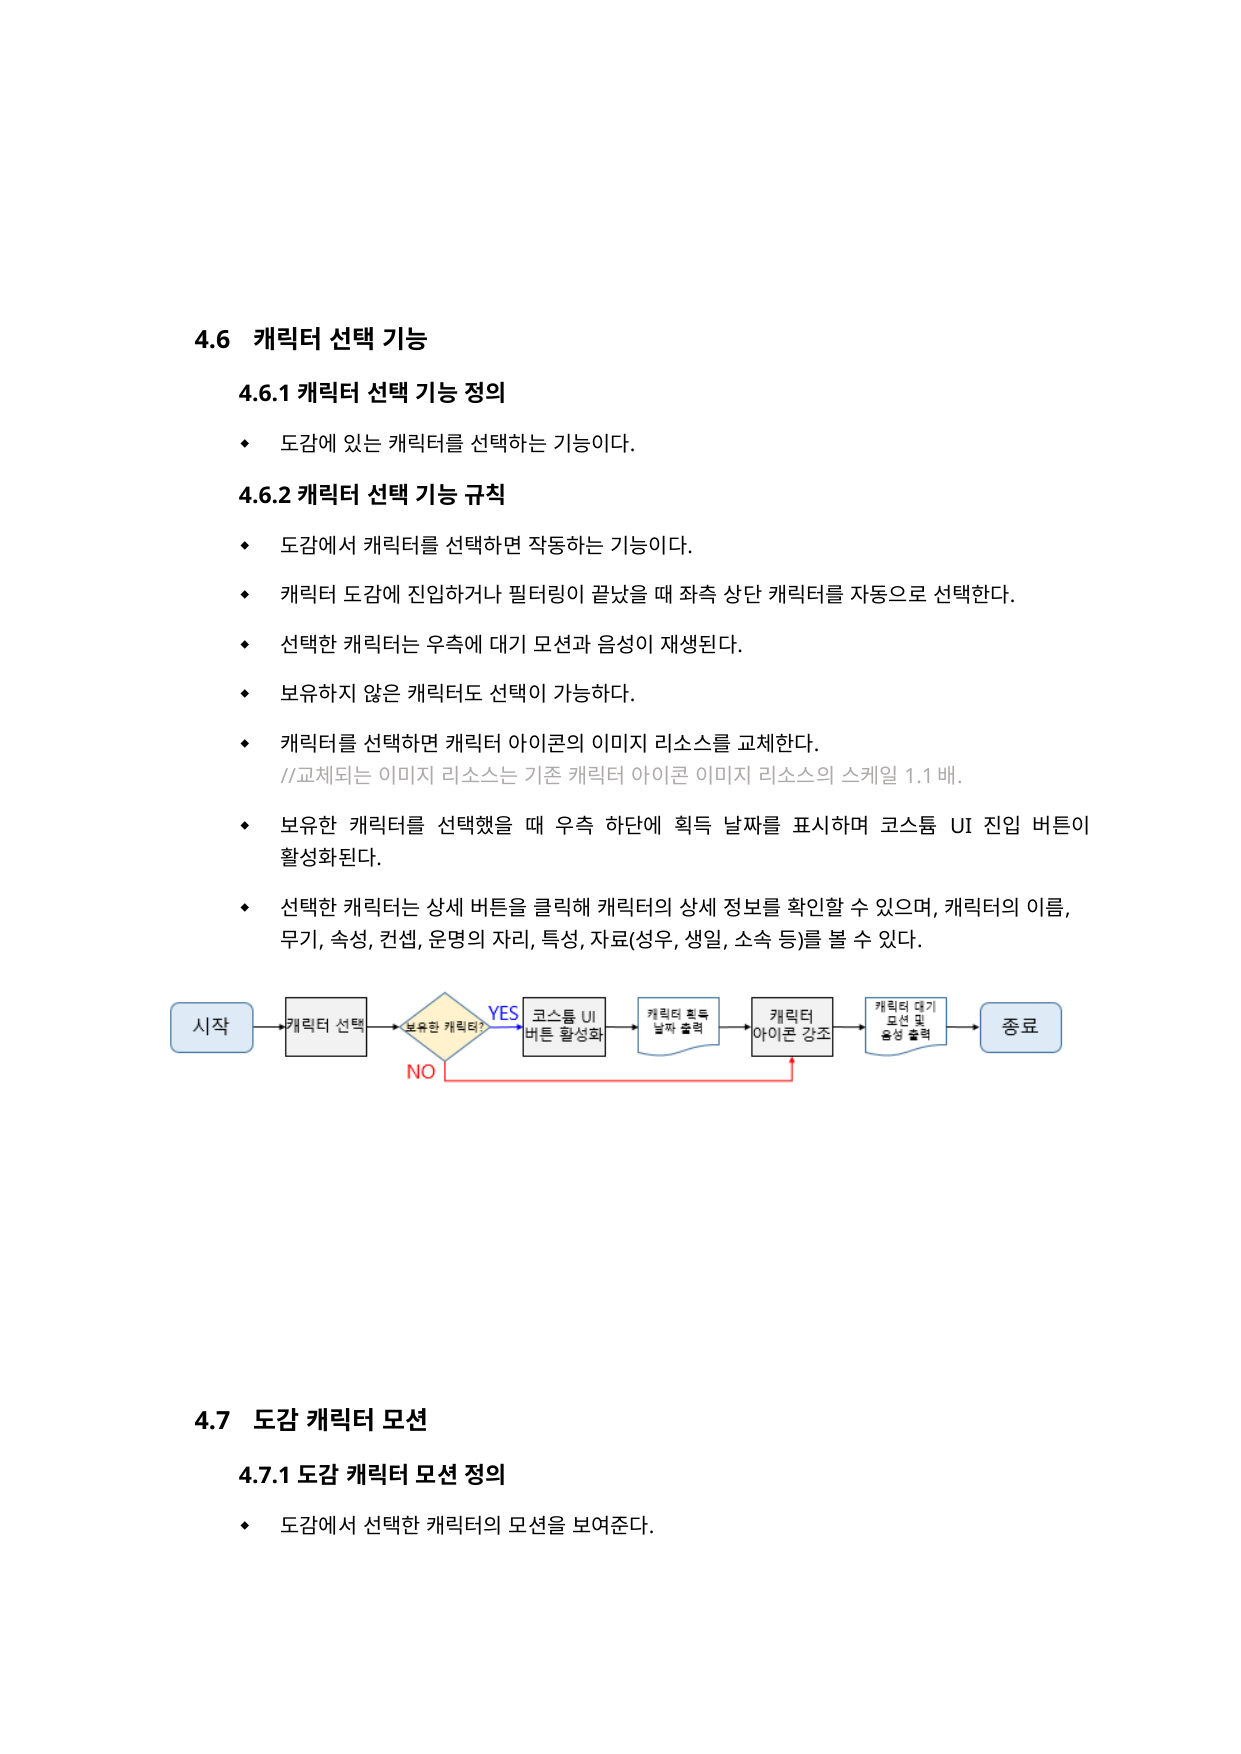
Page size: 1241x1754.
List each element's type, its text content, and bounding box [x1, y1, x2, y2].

list 캐릭터 도감에 진입하거나 필터링이 끝났을 때 좌측 상단 캐릭터를 자동으로 선택한다. [239, 579, 1090, 609]
subtitle 캐릭터 선택 기능 정의 [239, 375, 1090, 408]
subtitle 도감 캐릭터 모션 정의 [239, 1456, 1090, 1490]
list 보유한 캐릭터를 선택했을 때 우측 하단에 획득 날짜를 표시하며 코스튬 UI 진입 버튼이 활성화된다. [239, 809, 1090, 872]
list 도감에서 선택한 캐릭터의 모션을 보여준다. [239, 1509, 1090, 1539]
list 보유하지 않은 캐릭터도 선택이 가능하다. [239, 677, 1090, 708]
list 도감에 있는 캐릭터를 선택하는 기능이다. [239, 427, 1090, 458]
subtitle 도감 캐릭터 모션 [194, 1401, 1090, 1437]
subtitle 캐릭터 선택 기능 [194, 319, 1090, 355]
list 선택한 캐릭터는 우측에 대기 모션과 음성이 재생된다. [239, 628, 1090, 658]
list 선택한 캐릭터는 상세 버튼을 클릭해 캐릭터의 상세 정보를 확인할 수 있으며, 캐릭터의 이름, 무기, 속성, 컨셉, 운명의 자리, 특성, 자료(성우, 생일, 소속 등)를 볼 수 있다. [239, 891, 1090, 954]
list 캐릭터를 선택하면 캐릭터 아이콘의 이미지 리소스를 교체한다. //교체되는 이미지 리소스는 기존 캐릭터 아이콘 이미지 리소스의 스케일 1.1배. [239, 727, 1090, 790]
list 도감에서 캐릭터를 선택하면 작동하는 기능이다. [239, 529, 1090, 560]
subtitle 캐릭터 선택 기능 규칙 [239, 477, 1090, 510]
picture [169, 973, 1071, 1099]
